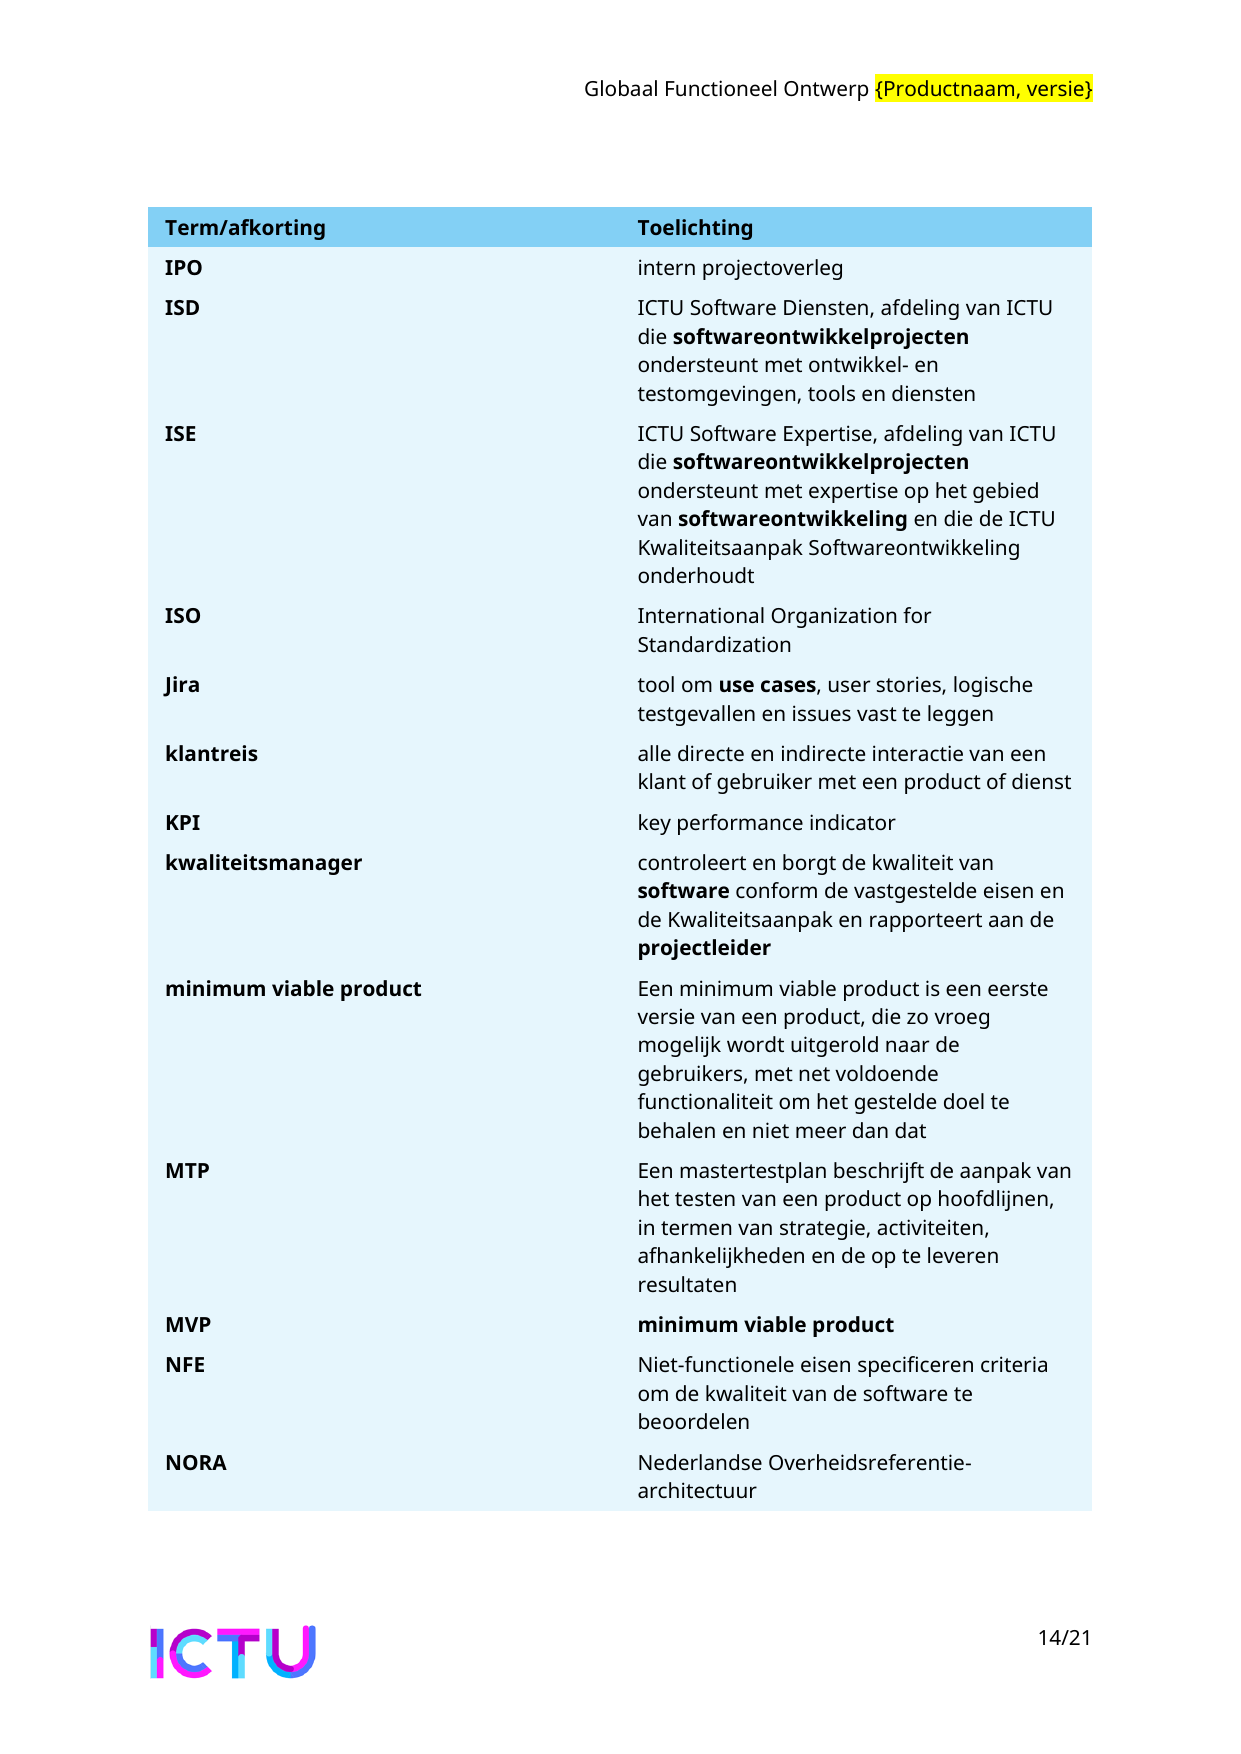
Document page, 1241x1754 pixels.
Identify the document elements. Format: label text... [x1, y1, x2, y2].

table_header Toelichting [620, 207, 1092, 247]
table_cell ISD [148, 288, 620, 413]
picture [148, 1623, 319, 1683]
table_cell IPO [148, 247, 620, 287]
table_cell Nederlandse Overheidsreferentie-architectuur [620, 1442, 1092, 1511]
table_cell KPI [148, 802, 620, 842]
table_cell intern projectoverleg [620, 247, 1092, 287]
table_cell alle directe en indirecte interactie van een klant of gebruiker met een product of dienst [620, 733, 1092, 802]
table_cell ISE [148, 413, 620, 596]
table_cell klantreis [148, 733, 620, 802]
table_header Term/afkorting [148, 207, 620, 247]
table_cell ISO [148, 596, 620, 664]
table_cell International Organization for Standardization [620, 596, 1092, 664]
table_cell Niet-functionele eisen specificeren criteria om de kwaliteit van de software te beoordelen [620, 1345, 1092, 1442]
table_cell minimum viable product [620, 1304, 1092, 1344]
table_cell MVP [148, 1304, 620, 1344]
table_cell Een minimum viable product is een eerste versie van een product, die zo vroeg mogelijk wordt uitgerold naar de gebruikers, met net voldoende functionaliteit om het gestelde doel te behalen en niet meer dan dat [620, 968, 1092, 1150]
table_cell ICTU Software Diensten, afdeling van ICTU die softwareontwikkelprojecten ondersteunt met ontwikkel- en testomgevingen, tools en diensten [620, 288, 1092, 413]
table_cell NFE [148, 1345, 620, 1442]
table_cell NORA [148, 1442, 620, 1511]
table_cell key performance indicator [620, 802, 1092, 842]
table_cell tool om use cases, user stories, logische testgevallen en issues vast te leggen [620, 664, 1092, 733]
table_cell kwaliteitsmanager [148, 842, 620, 968]
table_cell minimum viable product [148, 968, 620, 1150]
table_cell Jira [148, 664, 620, 733]
table_cell MTP [148, 1150, 620, 1304]
table_cell controleert en borgt de kwaliteit van software conform de vastgestelde eisen en de Kwaliteitsaanpak en rapporteert aan de projectleider [620, 842, 1092, 968]
